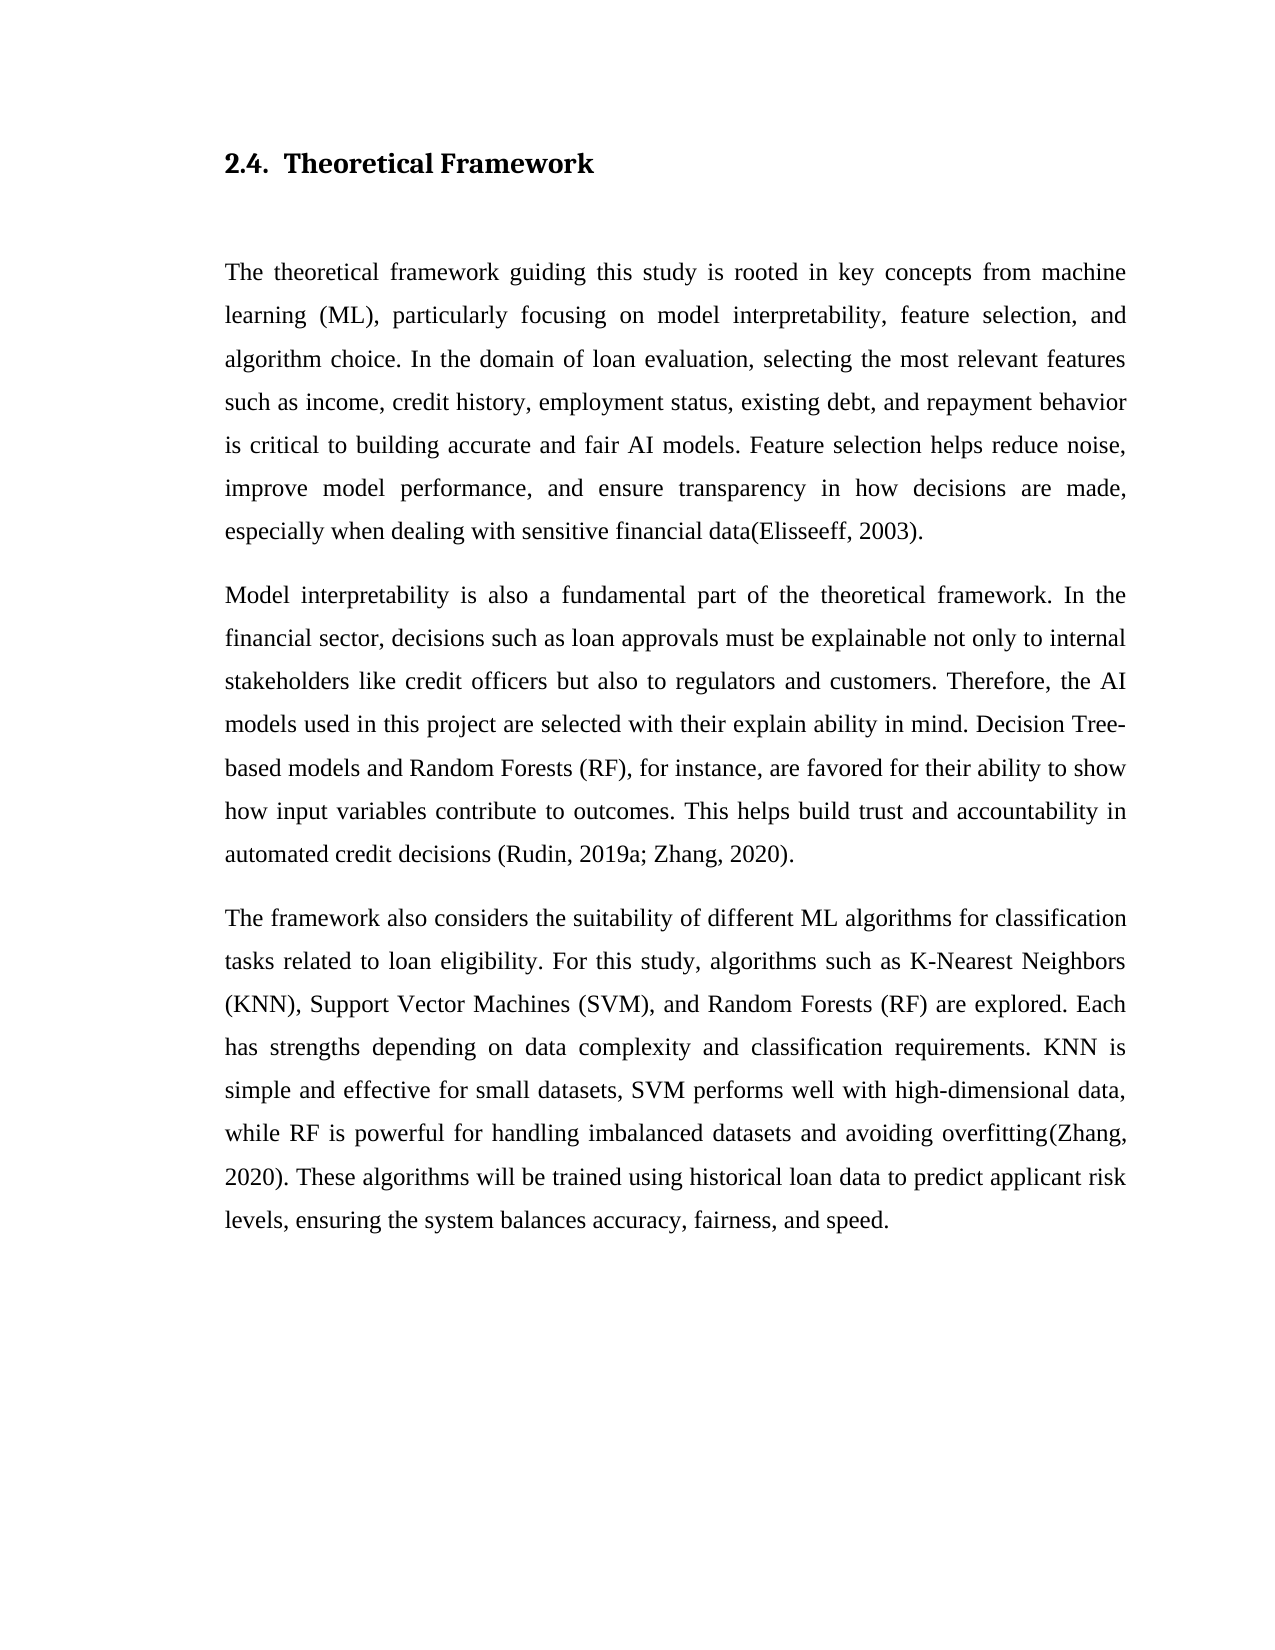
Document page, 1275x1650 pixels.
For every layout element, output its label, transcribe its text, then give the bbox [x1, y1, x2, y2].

subtitle Theoretical Framework [224, 148, 1127, 181]
text Model interpretability is also a fundamental part of the theoretical framework. In the financial sector, decisions such as loan approvals must be explainable not only to internal stakeholders like credit officers but also to regulators and customers. Therefore, the AI models used in this project are selected with their explain ability in mind. Decision Tree-based models and Random Forests (RF), for instance, are favored for their ability to show how input variables contribute to outcomes. This helps build trust and accountability in automated credit decisions (Rudin, 2019a; Zhang, 2020). [224, 580, 1127, 868]
text The framework also considers the suitability of different ML algorithms for classification tasks related to loan eligibility. For this study, algorithms such as K-Nearest Neighbors (KNN), Support Vector Machines (SVM), and Random Forests (RF) are explored. Each has strengths depending on data complexity and classification requirements. KNN is simple and effective for small datasets, SVM performs well with high-dimensional data, while RF is powerful for handling imbalanced datasets and avoiding overfitting(Zhang, 2020). These algorithms will be trained using historical loan data to predict applicant risk levels, ensuring the system balances accuracy, fairness, and speed. [224, 903, 1127, 1233]
text The theoretical framework guiding this study is rooted in key concepts from machine learning (ML), particularly focusing on model interpretability, feature selection, and algorithm choice. In the domain of loan evaluation, selecting the most relevant features such as income, credit history, employment status, existing debt, and repayment behavior is critical to building accurate and fair AI models. Feature selection helps reduce noise, improve model performance, and ensure transparency in how decisions are made, especially when dealing with sensitive financial data(Elisseeff, 2003). [224, 257, 1127, 545]
